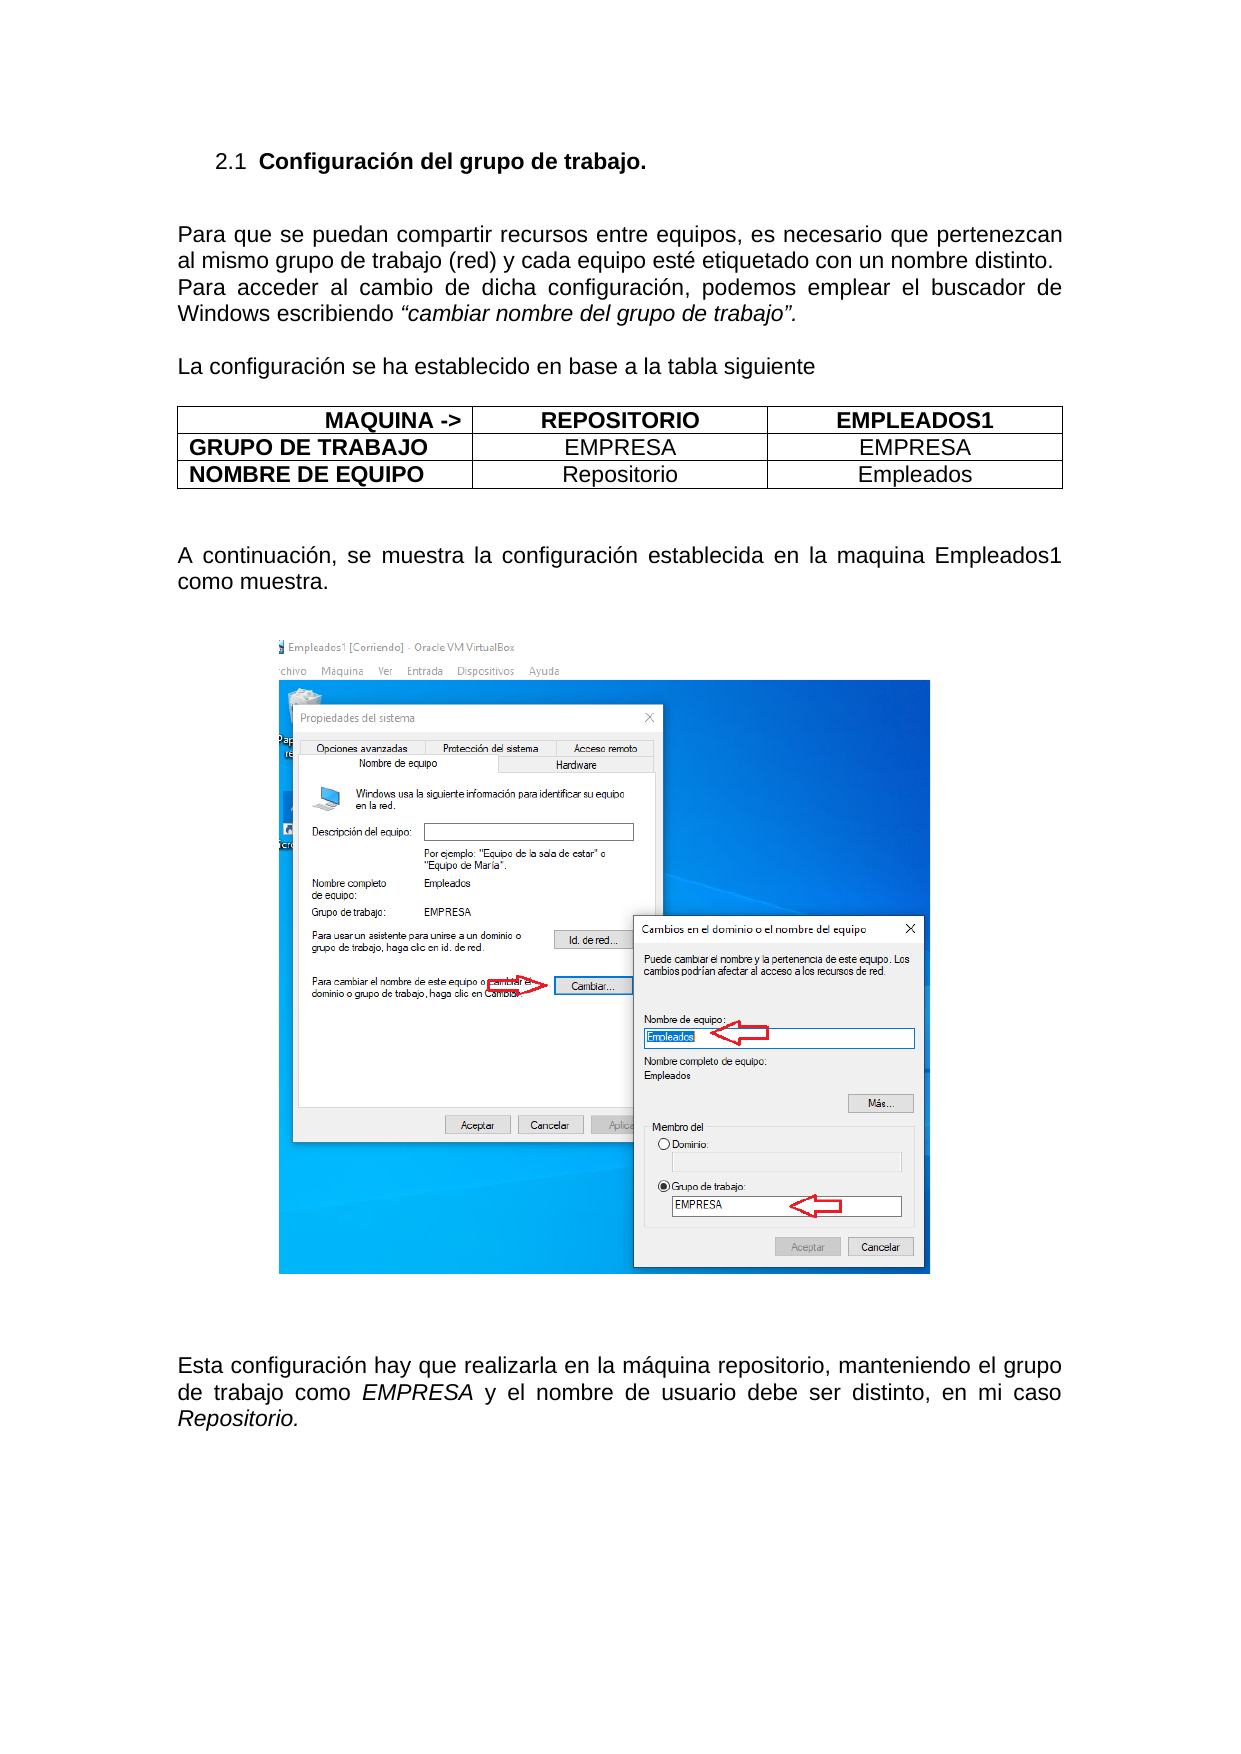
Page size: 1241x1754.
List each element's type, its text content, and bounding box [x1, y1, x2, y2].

table_header MAQUINA -> [178, 407, 472, 433]
table_header EMPLEADOS1 [768, 407, 1062, 433]
table_cell EMPRESA [768, 434, 1062, 460]
text Para acceder al cambio de dicha configuración, podemos emplear el buscador de Windows escribiendo “cambiar nombre del grupo de trabajo”. [177, 274, 1063, 327]
table_cell Empleados [768, 461, 1062, 488]
text A continuación, se muestra la configuración establecida en la maquina Empleados1 como muestra. [177, 542, 1063, 594]
picture [279, 640, 930, 1274]
list Configuración del grupo de trabajo. [215, 148, 1063, 174]
table_cell Repositorio [473, 461, 767, 488]
text La configuración se ha establecido en base a la tabla siguiente [177, 353, 1063, 379]
text Para que se puedan compartir recursos entre equipos, es necesario que pertenezcan al mismo grupo de trabajo (red) y cada equipo esté etiquetado con un nombre distinto. [177, 221, 1063, 274]
table_cell NOMBRE DE EQUIPO [178, 461, 472, 488]
table_cell EMPRESA [473, 434, 767, 460]
table_header REPOSITORIO [473, 407, 767, 433]
text Esta configuración hay que realizarla en la máquina repositorio, manteniendo el grupo de trabajo como EMPRESA y el nombre de usuario debe ser distinto, en mi caso Repositorio. [177, 1352, 1063, 1431]
table_cell GRUPO DE TRABAJO [178, 434, 472, 460]
